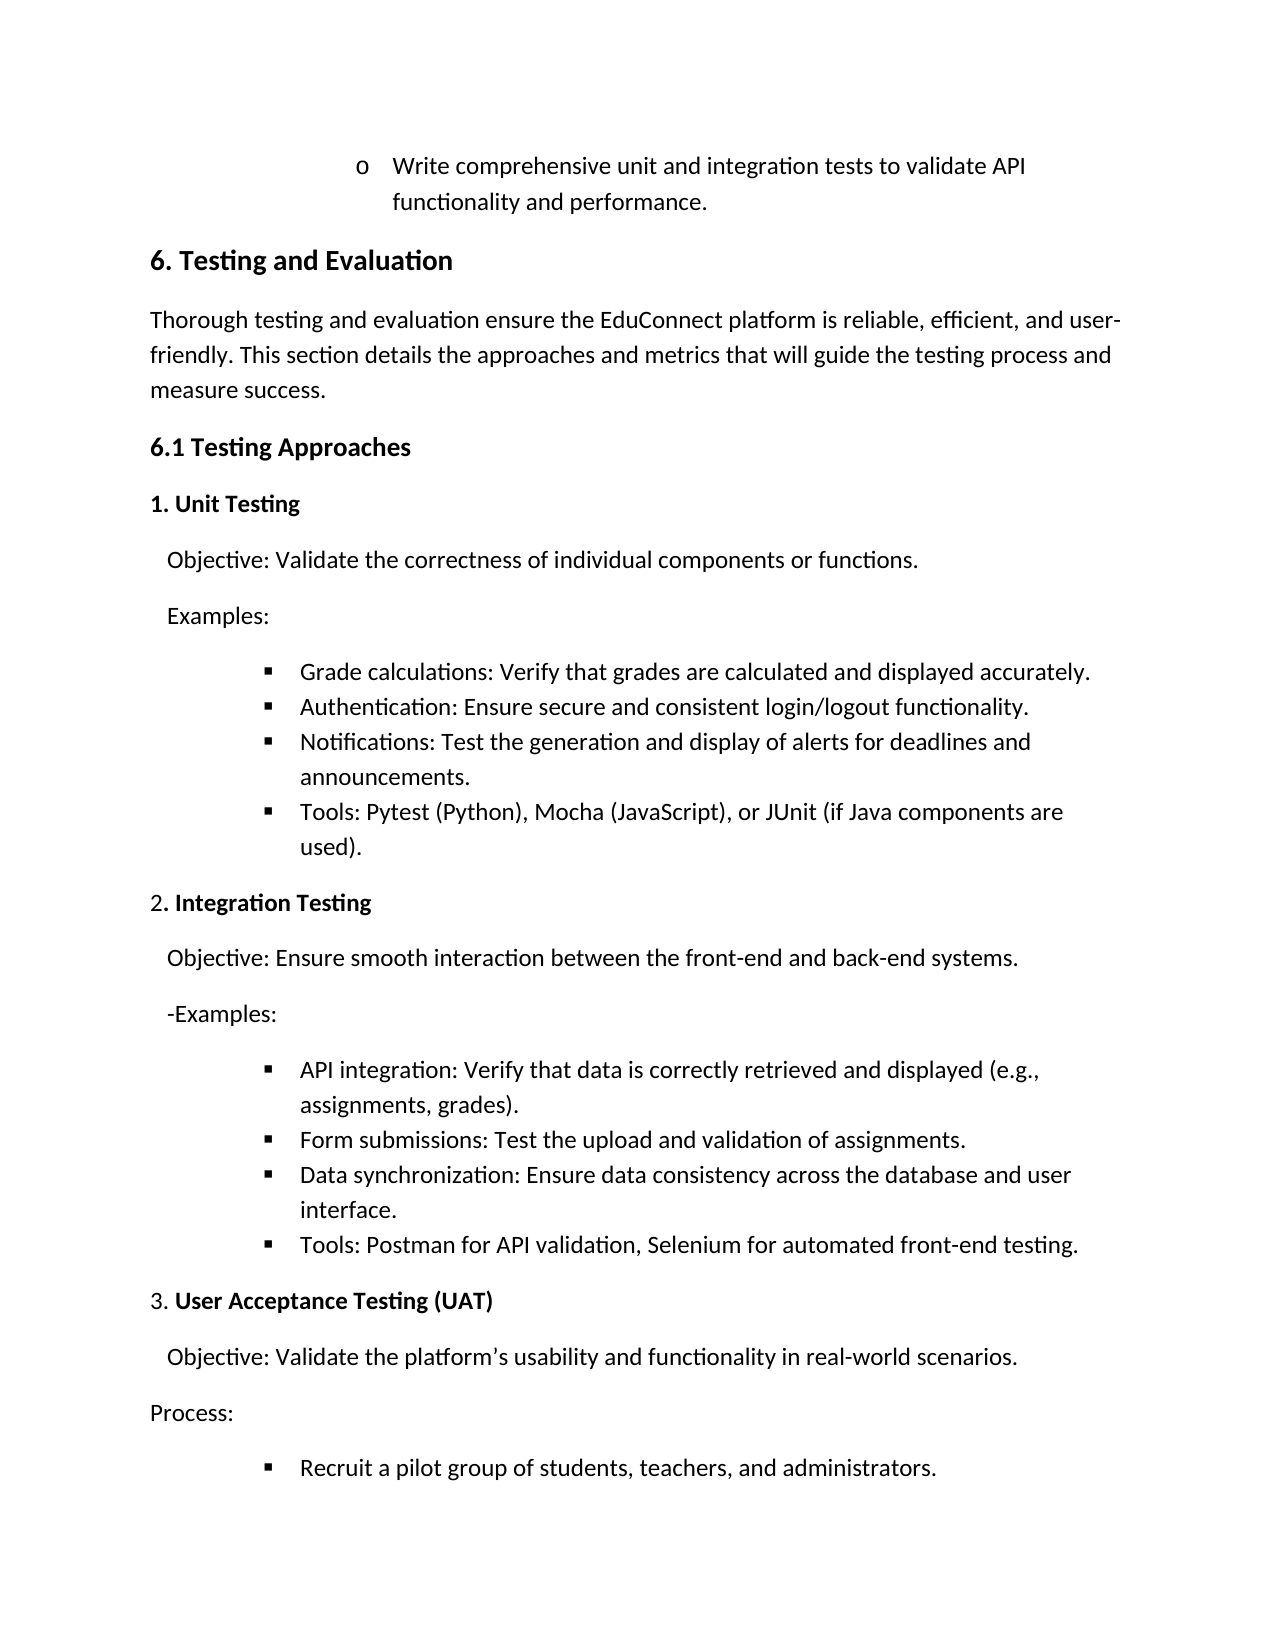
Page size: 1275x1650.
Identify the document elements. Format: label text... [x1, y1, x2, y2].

text 6.1 Testing Approaches [150, 430, 1125, 463]
text Thorough testing and evaluation ensure the EduConnect platform is reliable, efficient, and user-friendly. This section details the approaches and metrics that will guide the testing process and measure success. [150, 304, 1125, 404]
text Objective: Validate the correctness of individual components or functions. [150, 544, 1125, 575]
text Objective: Validate the platform’s usability and functionality in real-world scenarios. [150, 1341, 1125, 1371]
text Objective: Ensure smooth interaction between the front-end and back-end systems. [150, 943, 1125, 973]
text 6. Testing and Evaluation [150, 242, 1125, 278]
text 3. User Acceptance Testing (UAT) [150, 1285, 1125, 1316]
list Authentication: Ensure secure and consistent login/logout functionality. [262, 691, 1125, 721]
text 2. Integration Testing [150, 887, 1125, 917]
list Notifications: Test the generation and display of alerts for deadlines and announcements. [262, 726, 1125, 791]
list API integration: Verify that data is correctly retrieved and displayed (e.g., assignments, grades). [262, 1054, 1125, 1120]
text -Examples: [150, 998, 1125, 1029]
list Tools: Pytest (Python), Mocha (JavaScript), or JUnit (if Java components are used). [262, 796, 1125, 861]
list Form submissions: Test the upload and validation of assignments. [262, 1124, 1125, 1155]
list Grade calculations: Verify that grades are calculated and displayed accurately. [262, 656, 1125, 686]
list Recruit a pilot group of students, teachers, and administrators. [262, 1453, 1125, 1483]
text Process: [150, 1397, 1125, 1427]
list Write comprehensive unit and integration tests to validate API functionality and performance. [355, 150, 1125, 217]
text Examples: [150, 600, 1125, 631]
list Tools: Postman for API validation, Selenium for automated front-end testing. [262, 1229, 1125, 1260]
text 1. Unit Testing [150, 488, 1125, 519]
list Data synchronization: Ensure data consistency across the database and user interface. [262, 1159, 1125, 1225]
